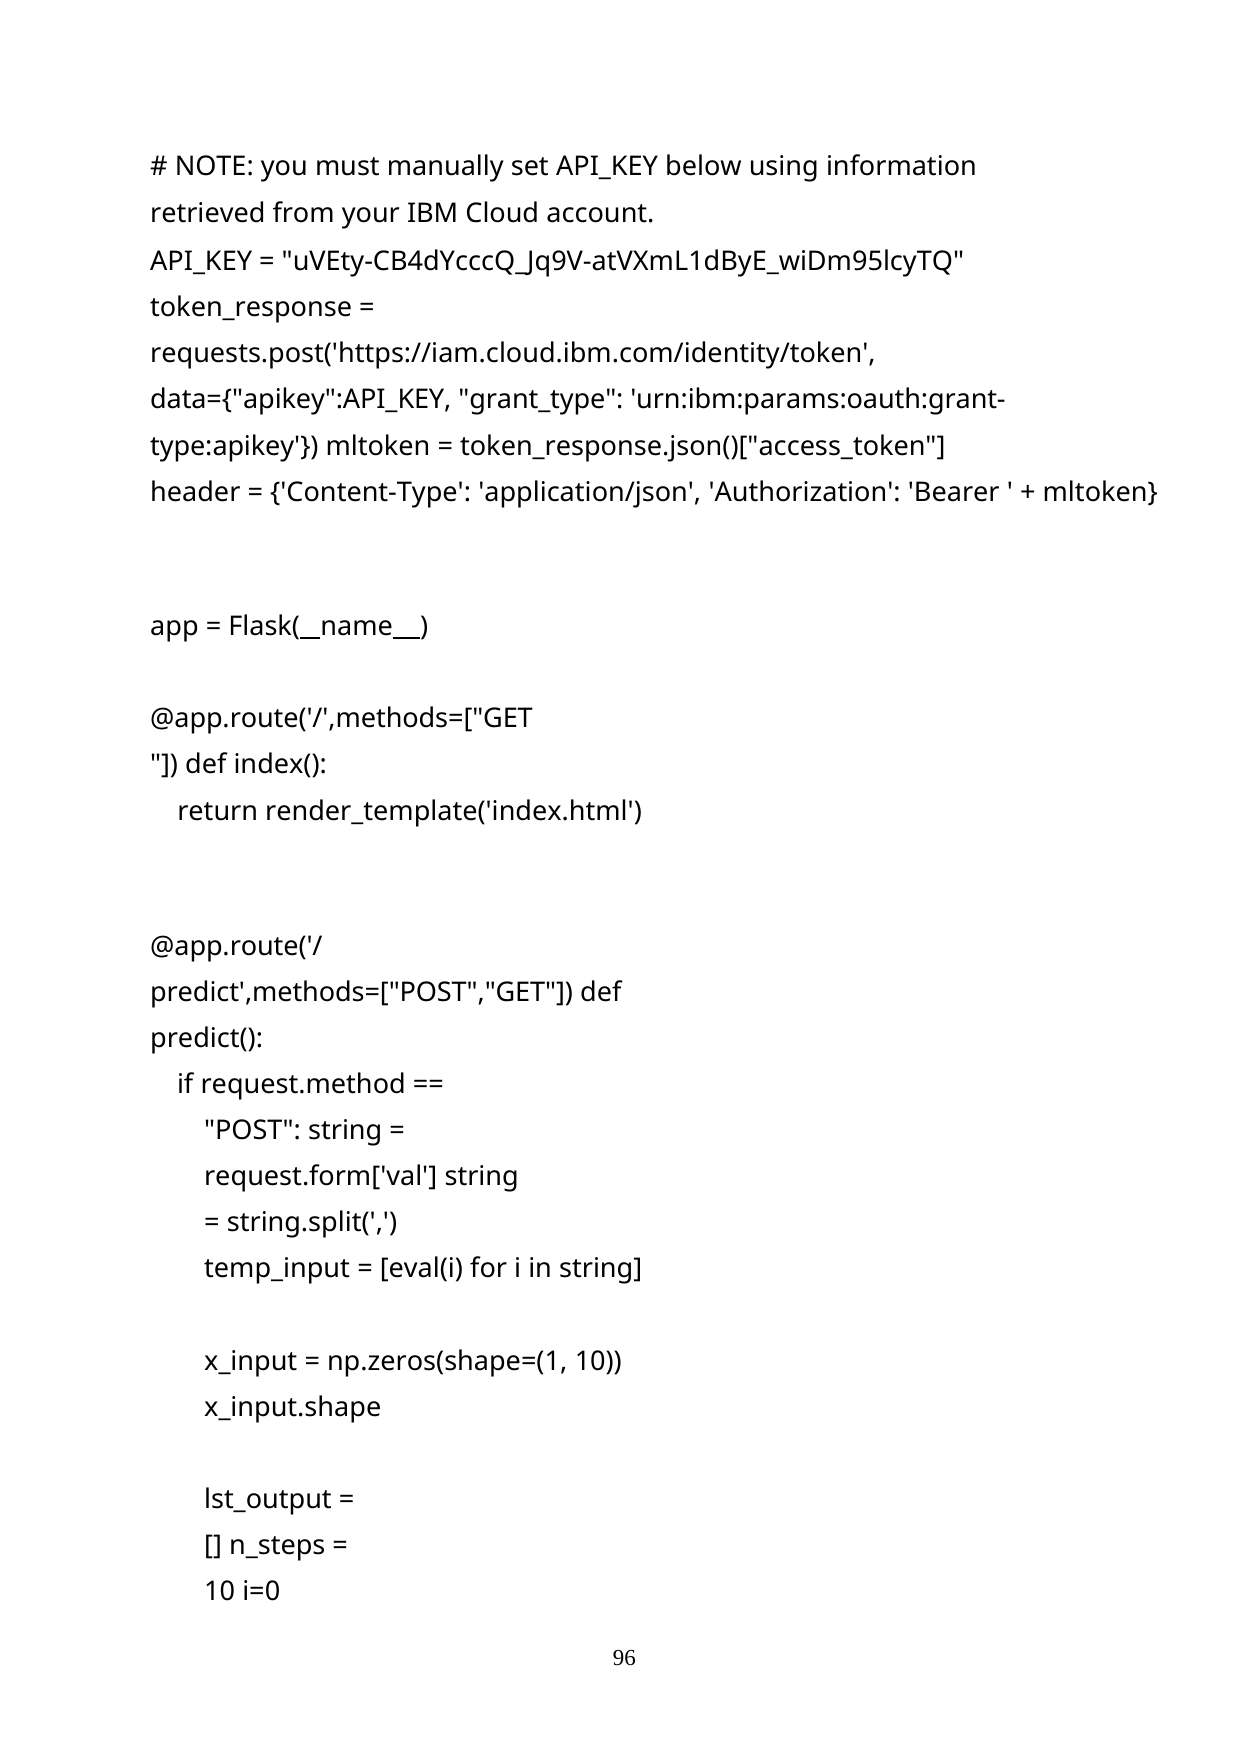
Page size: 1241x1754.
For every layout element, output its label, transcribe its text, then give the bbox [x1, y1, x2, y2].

text if request.method == "POST": string = request.form['val'] string = string.split(',') [177, 1064, 537, 1239]
text # NOTE: you must manually set API_KEY below using information retrieved from your IBM Cloud account. [150, 146, 1095, 231]
text return render_template('index.html') [177, 791, 1173, 828]
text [204, 1480, 362, 1609]
text API_KEY = "uVEty-CB4dYcccQ_Jq9V-atVXmL1dByE_wiDm95lcyTQ" token_response = requests.post('https://iam.cloud.ibm.com/identity/token', data={"apikey":API_KEY, "grant_type": 'urn:ibm:params:oauth:grant-type:apikey'}) mltoken = token_response.json()["access_token"] [150, 242, 1095, 463]
text @app.route('/predict',methods=["POST","GET"]) def predict(): [150, 926, 698, 1055]
text @app.route('/',methods=["GET"]) def index(): [150, 699, 537, 782]
text temp_input = [eval(i) for i in string] [204, 1249, 1173, 1286]
text app = Flask( name ) [150, 606, 1173, 643]
text x_input = np.zeros(shape=(1, 10)) x_input.shape [204, 1341, 698, 1424]
text header = {'Content-Type': 'application/json', 'Authorization': 'Bearer ' + mltoken} [150, 472, 1173, 509]
